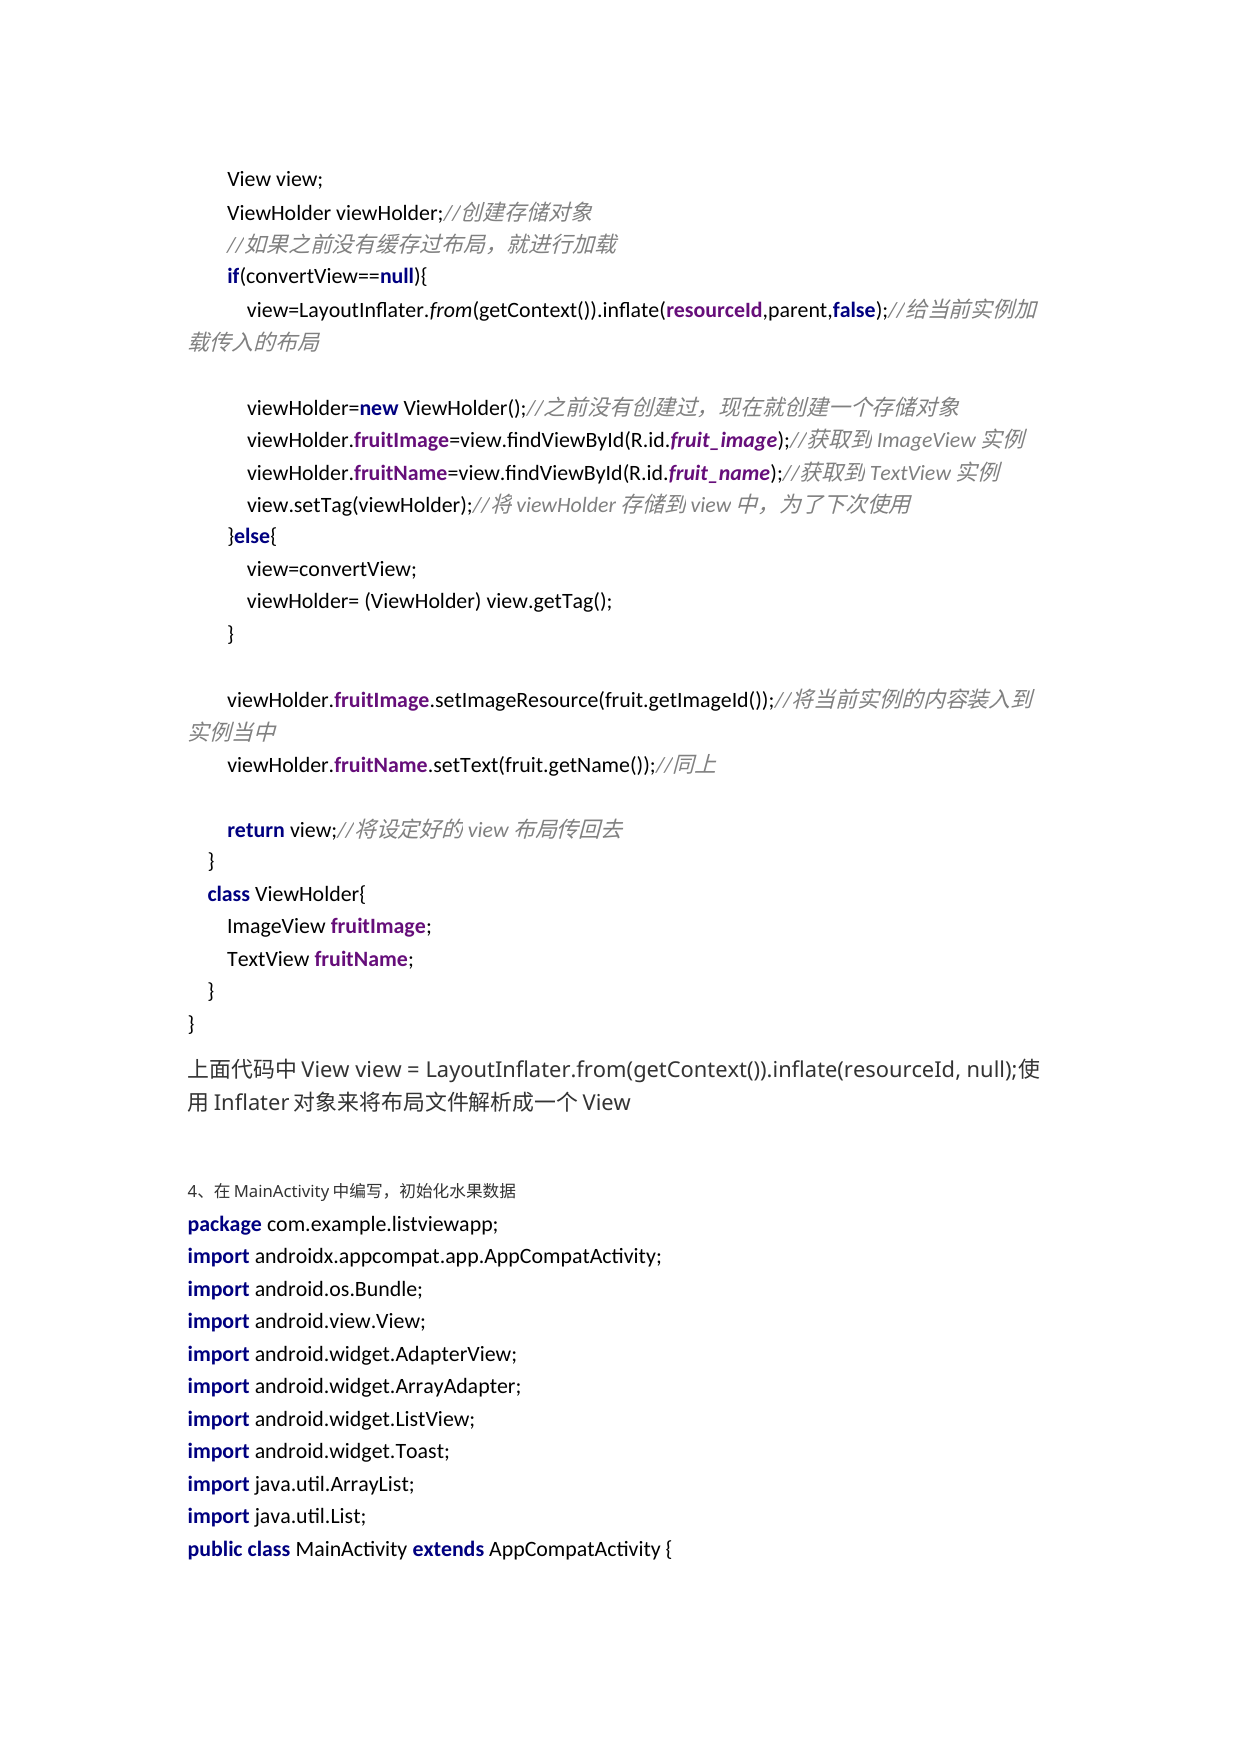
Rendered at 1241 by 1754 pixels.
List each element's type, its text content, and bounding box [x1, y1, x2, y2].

list 在MainActivity中编写，初始化水果数据 [187, 1174, 1053, 1207]
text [187, 1207, 1053, 1564]
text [187, 162, 1053, 1039]
text 上面代码中View view = LayoutInflater.from(getContext()).inflate(resourceId, null);使用Inflater对象来将布局文件解析成一个View [187, 1052, 1053, 1117]
